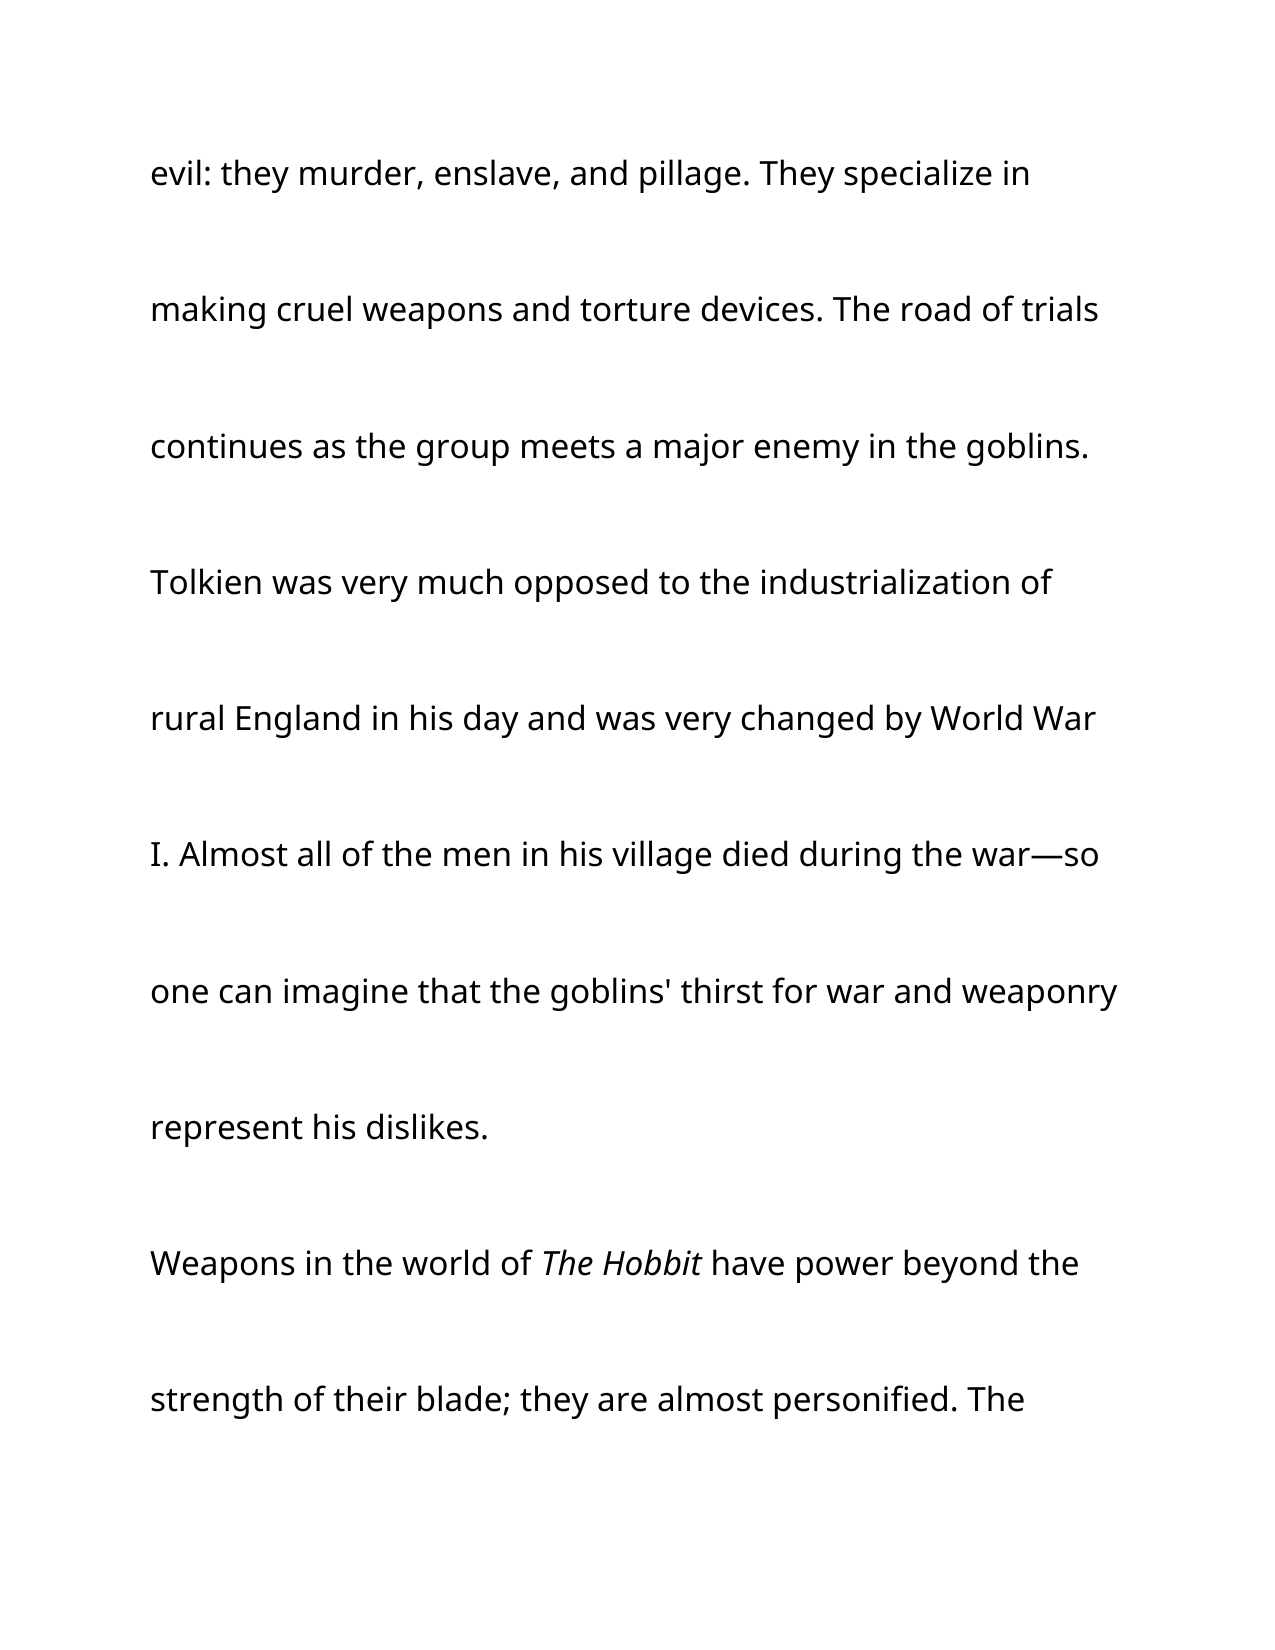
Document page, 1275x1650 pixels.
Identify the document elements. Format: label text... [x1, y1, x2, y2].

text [150, 150, 1125, 468]
text Tolkien was very much opposed to the industrialization of rural England in his day and was very changed by World War I. Almost all of the men in his village died during the war—so one can imagine that the goblins' thirst for war and weaponry represent his dislikes. [150, 559, 1125, 1149]
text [150, 1240, 1125, 1422]
